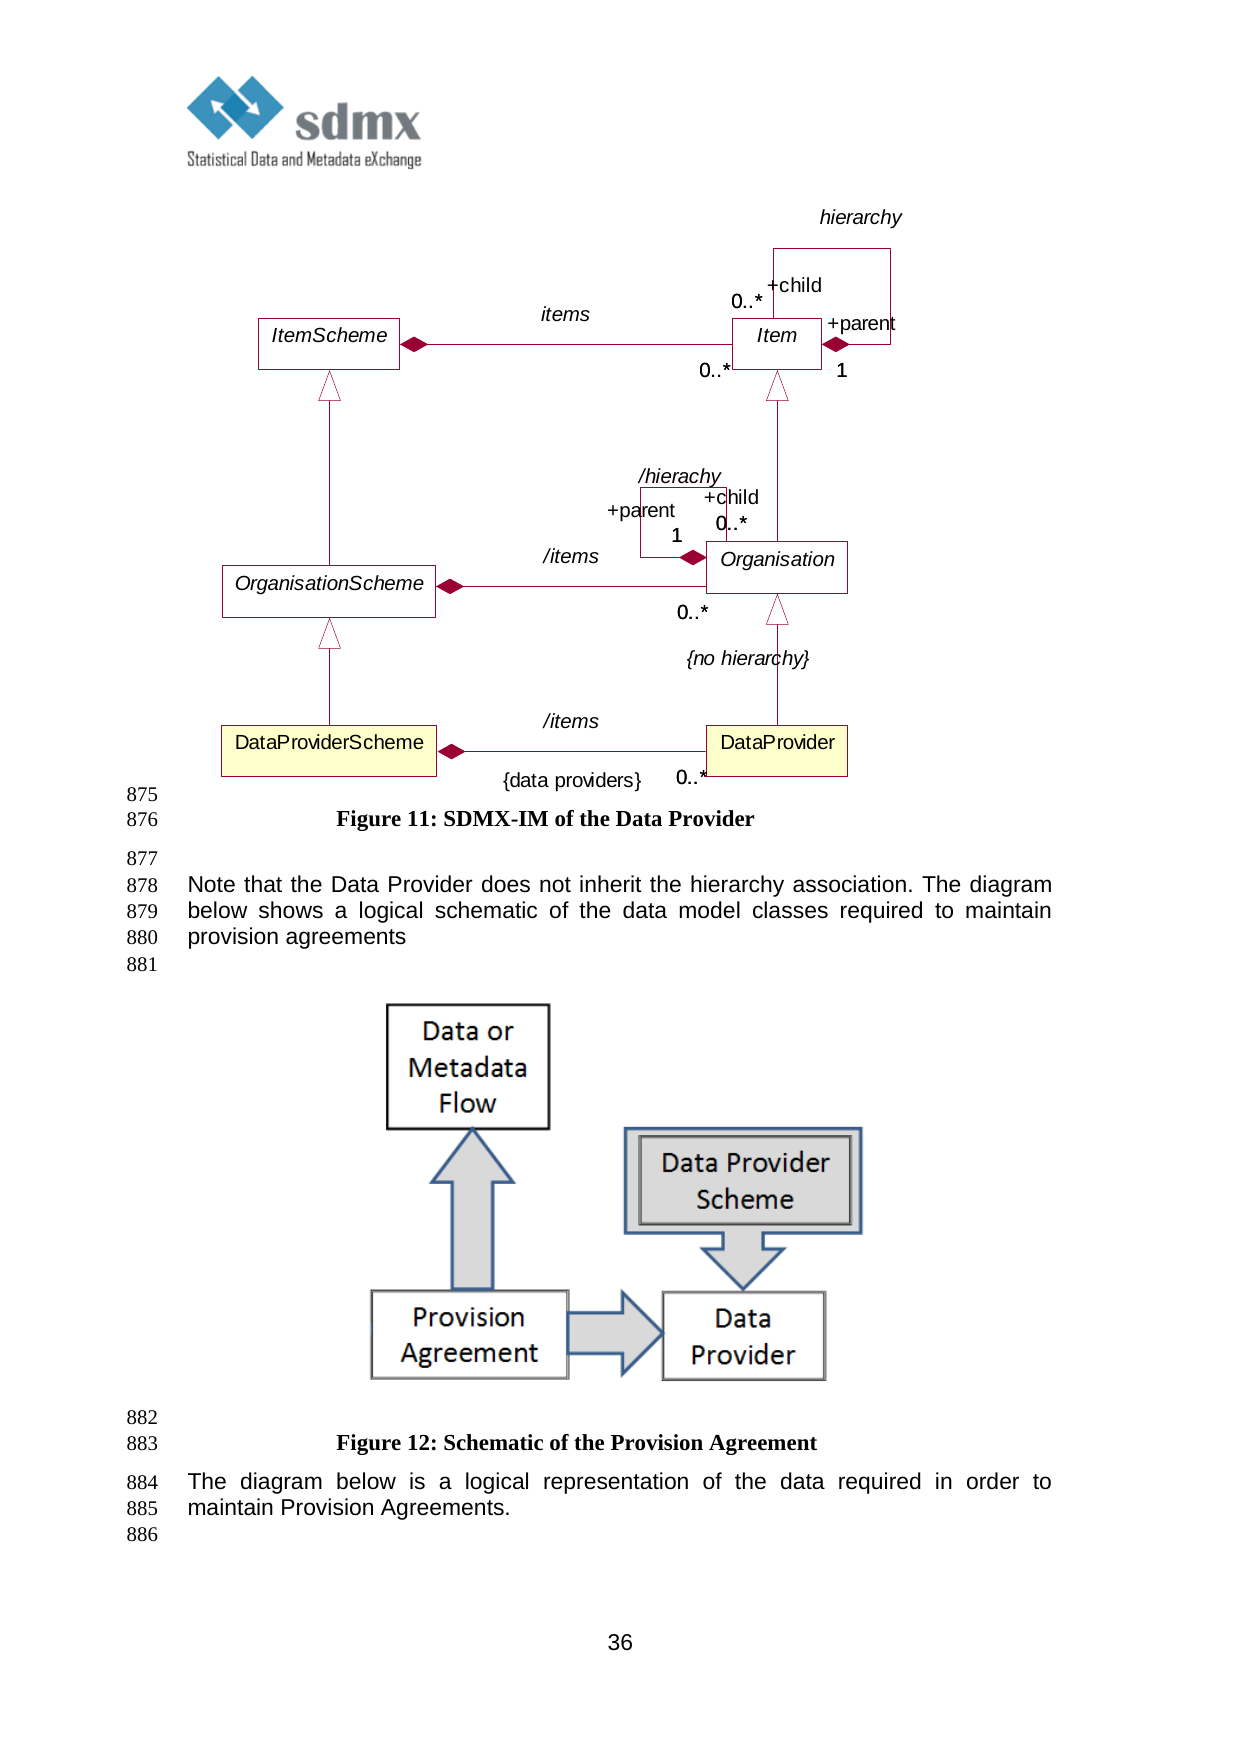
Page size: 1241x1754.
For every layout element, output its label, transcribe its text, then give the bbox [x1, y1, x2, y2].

list Figure 12: Schematic of the Provision Agreement [336, 1429, 1053, 1455]
picture [353, 975, 887, 1425]
picture [187, 76, 428, 172]
text Note that the Data Provider does not inherit the hierarchy association. The diagram below shows a logical schematic of the data model classes required to maintain provision agreements [187, 871, 1053, 950]
text The diagram below is a logical representation of the data required in order to maintain Provision Agreements. [187, 1468, 1053, 1520]
list Figure 11: SDMX-IM of the Data Provider [336, 805, 1053, 832]
